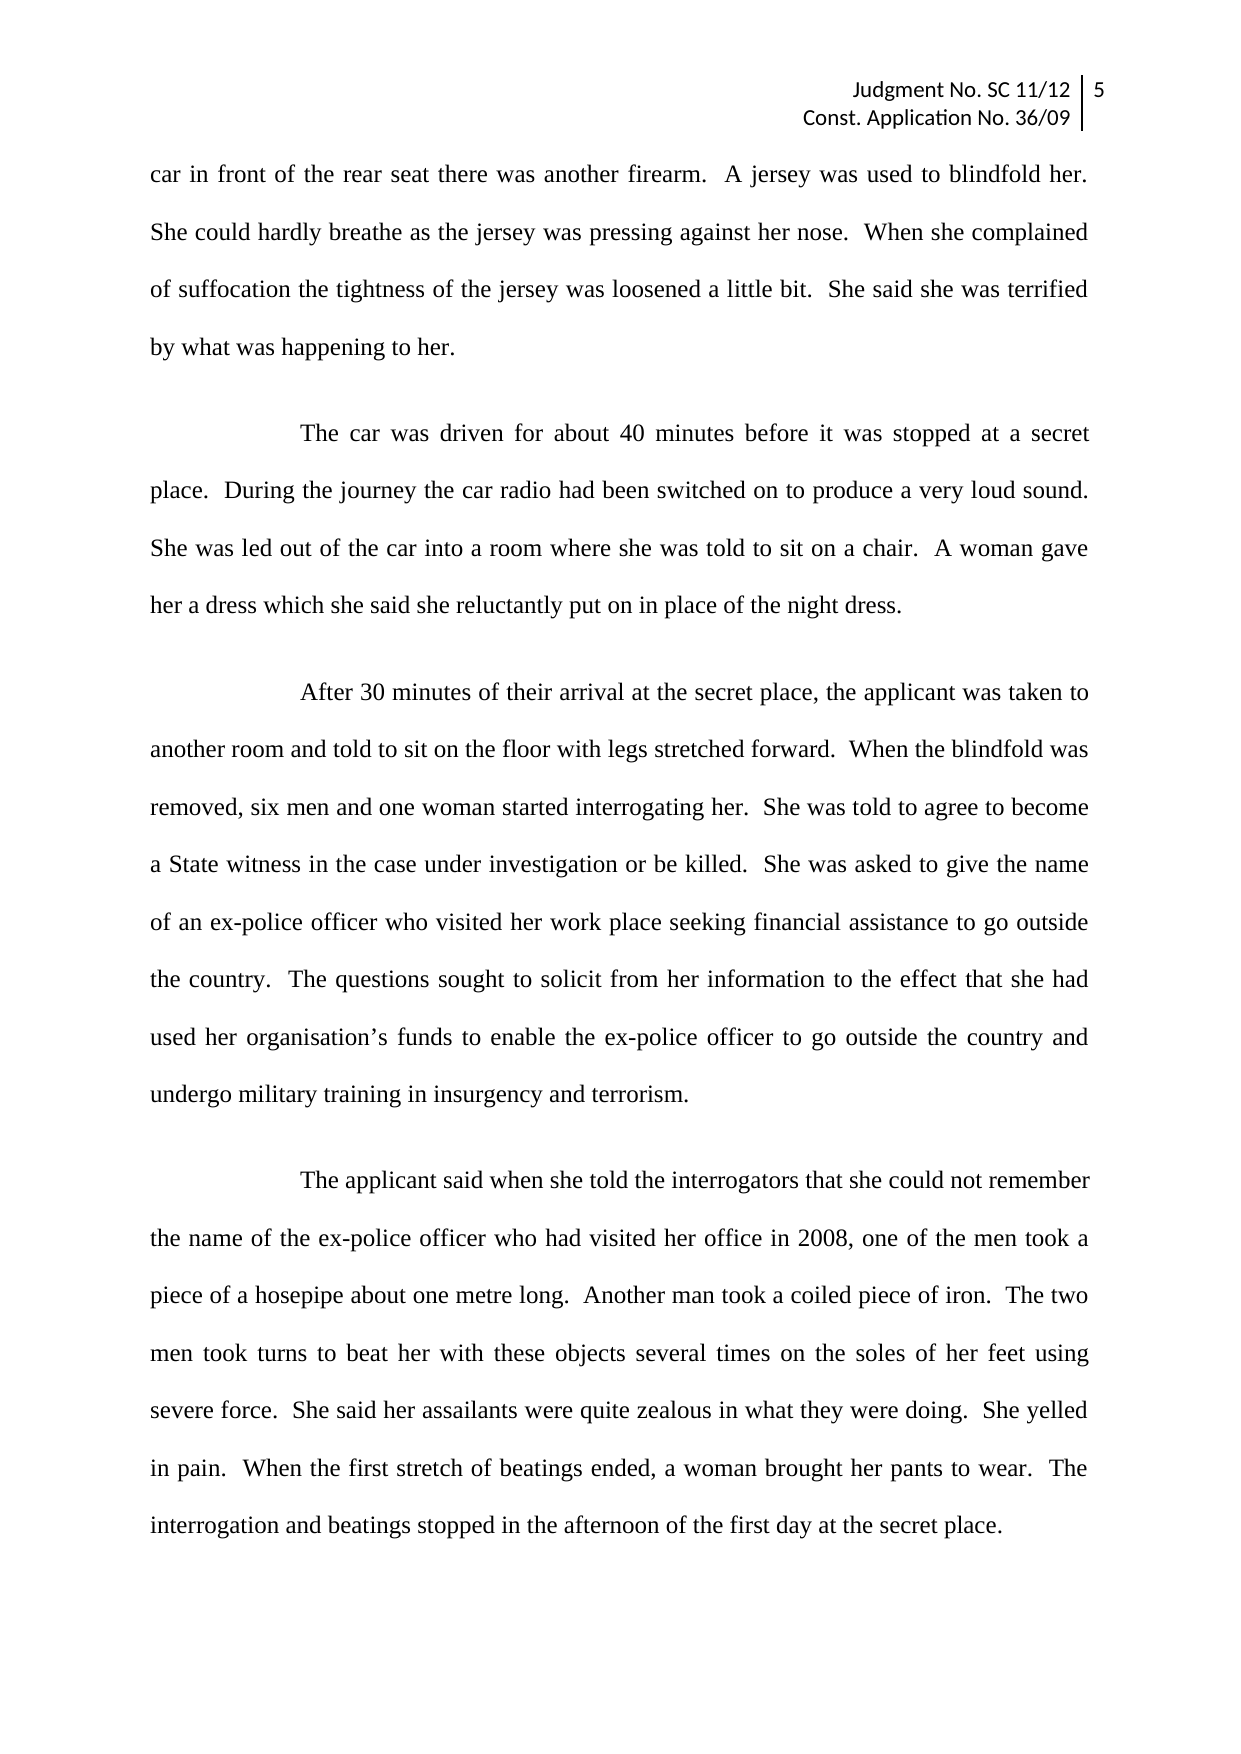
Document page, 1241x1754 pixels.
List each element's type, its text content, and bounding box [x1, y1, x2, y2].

text After 30 minutes of their arrival at the secret place, the applicant was taken to another room and told to sit on the floor with legs stretched forward. When the blindfold was removed, six men and one woman started interrogating her. She was told to agree to become a State witness in the case under investigation or be killed. She was asked to give the name of an ex-police officer who visited her work place seeking financial assistance to go outside the country. The questions sought to solicit from her information to the effect that she had used her organisation’s funds to enable the ex-police officer to go outside the country and undergo military training in insurgency and terrorism. [150, 677, 1090, 1108]
text The car was driven for about 40 minutes before it was stopped at a secret place. During the journey the car radio had been switched on to produce a very loud sound. She was led out of the car into a room where she was told to sit on a chair. A woman gave her a dress which she said she reluctantly put on in place of the night dress. [150, 418, 1090, 619]
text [150, 159, 1090, 360]
text The applicant said when she told the interrogators that she could not remember the name of the ex-police officer who had visited her office in 2008, one of the men took a piece of a hosepipe about one metre long. Another man took a coiled piece of iron. The two men took turns to beat her with these objects several times on the soles of her feet using severe force. She said her assailants were quite zealous in what they were doing. She yelled in pain. When the first stretch of beatings ended, a woman brought her pants to wear. The interrogation and beatings stopped in the afternoon of the first day at the secret place. [150, 1165, 1090, 1539]
